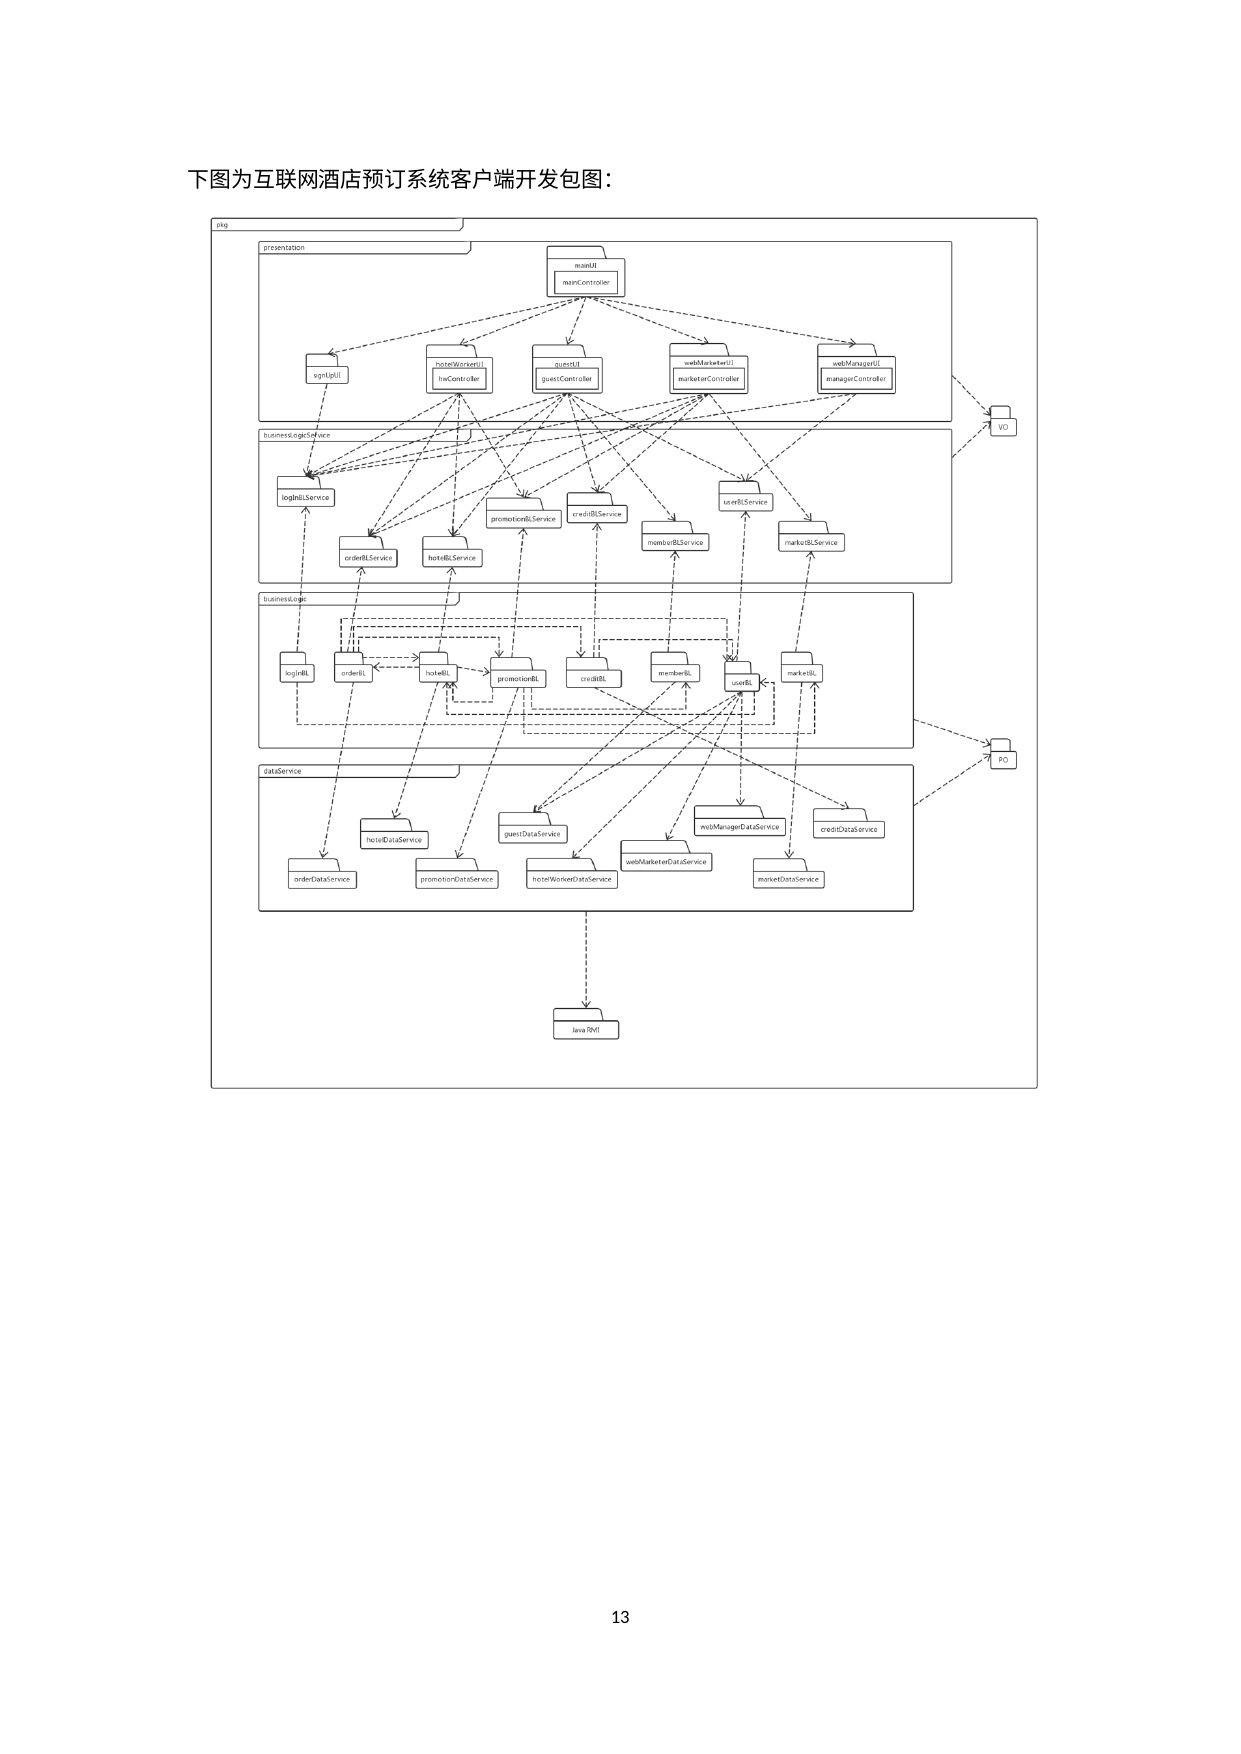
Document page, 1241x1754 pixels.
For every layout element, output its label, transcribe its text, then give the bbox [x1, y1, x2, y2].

picture [187, 195, 1053, 1104]
text 下图为互联网酒店预订系统客户端开发包图： [187, 162, 1053, 194]
